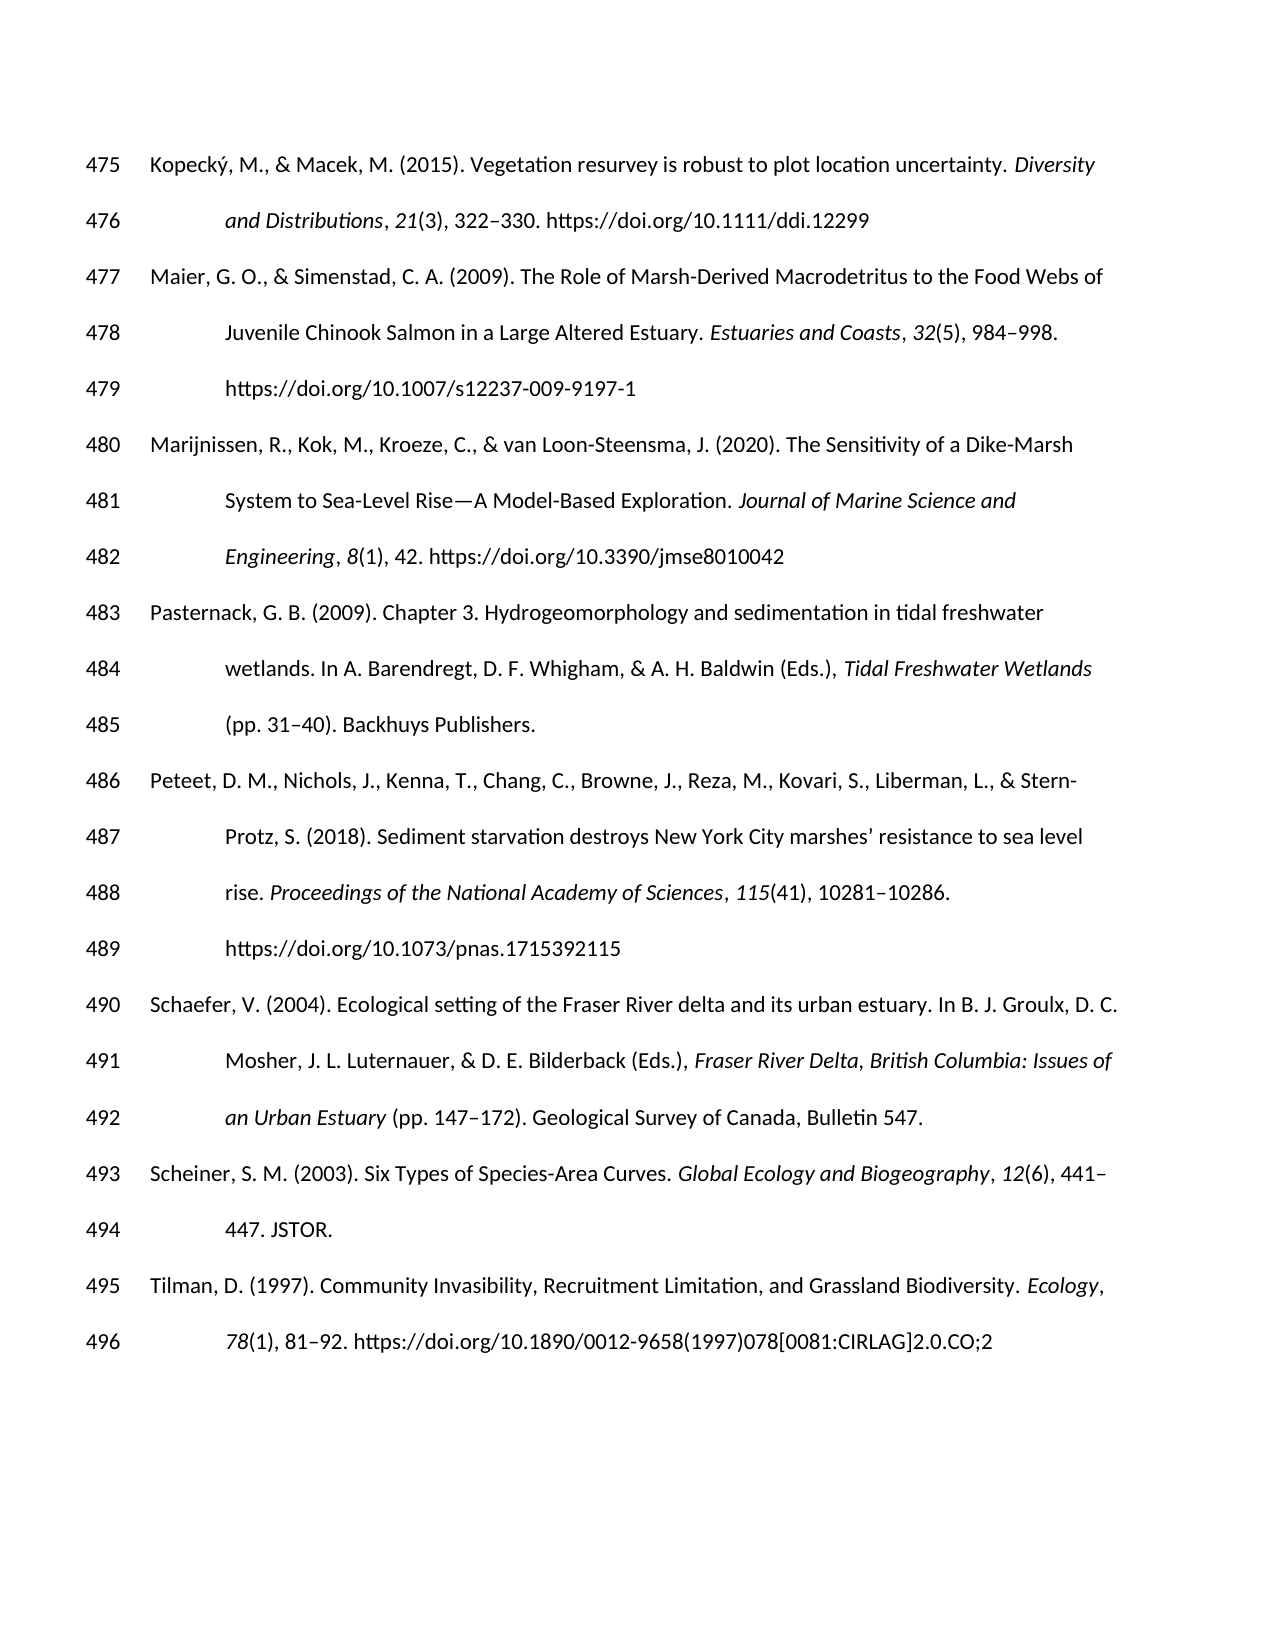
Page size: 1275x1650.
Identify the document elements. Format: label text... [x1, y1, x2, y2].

text Schaefer, V. (2004). Ecological setting of the Fraser River delta and its urban estuary. In B. J. Groulx, D. C. Mosher, J. L. Luternauer, & D. E. Bilderback (Eds.), Fraser River Delta, British Columbia: Issues of an Urban Estuary (pp. 147–172). Geological Survey of Canada, Bulletin 547. [150, 991, 1125, 1131]
text Pasternack, G. B. (2009). Chapter 3. Hydrogeomorphology and sedimentation in tidal freshwater wetlands. In A. Barendregt, D. F. Whigham, & A. H. Baldwin (Eds.), Tidal Freshwater Wetlands (pp. 31–40). Backhuys Publishers. [150, 598, 1125, 738]
text Scheiner, S. M. (2003). Six Types of Species-Area Curves. Global Ecology and Biogeography, 12(6), 441–447. JSTOR. [150, 1159, 1125, 1243]
text Peteet, D. M., Nichols, J., Kenna, T., Chang, C., Browne, J., Reza, M., Kovari, S., Liberman, L., & Stern-Protz, S. (2018). Sediment starvation destroys New York City marshes’ resistance to sea level rise. Proceedings of the National Academy of Sciences, 115(41), 10281–10286. https://doi.org/10.1073/pnas.1715392115 [150, 766, 1125, 963]
text Marijnissen, R., Kok, M., Kroeze, C., & van Loon-Steensma, J. (2020). The Sensitivity of a Dike-Marsh System to Sea-Level Rise—A Model-Based Exploration. Journal of Marine Science and Engineering, 8(1), 42. https://doi.org/10.3390/jmse8010042 [150, 430, 1125, 570]
text Tilman, D. (1997). Community Invasibility, Recruitment Limitation, and Grassland Biodiversity. Ecology, 78(1), 81–92. https://doi.org/10.1890/0012-9658(1997)078[0081:CIRLAG]2.0.CO;2 [150, 1271, 1125, 1355]
text Kopecký, M., & Macek, M. (2015). Vegetation resurvey is robust to plot location uncertainty. Diversity and Distributions, 21(3), 322–330. https://doi.org/10.1111/ddi.12299 [150, 150, 1125, 234]
text Maier, G. O., & Simenstad, C. A. (2009). The Role of Marsh-Derived Macrodetritus to the Food Webs of Juvenile Chinook Salmon in a Large Altered Estuary. Estuaries and Coasts, 32(5), 984–998. https://doi.org/10.1007/s12237-009-9197-1 [150, 262, 1125, 402]
